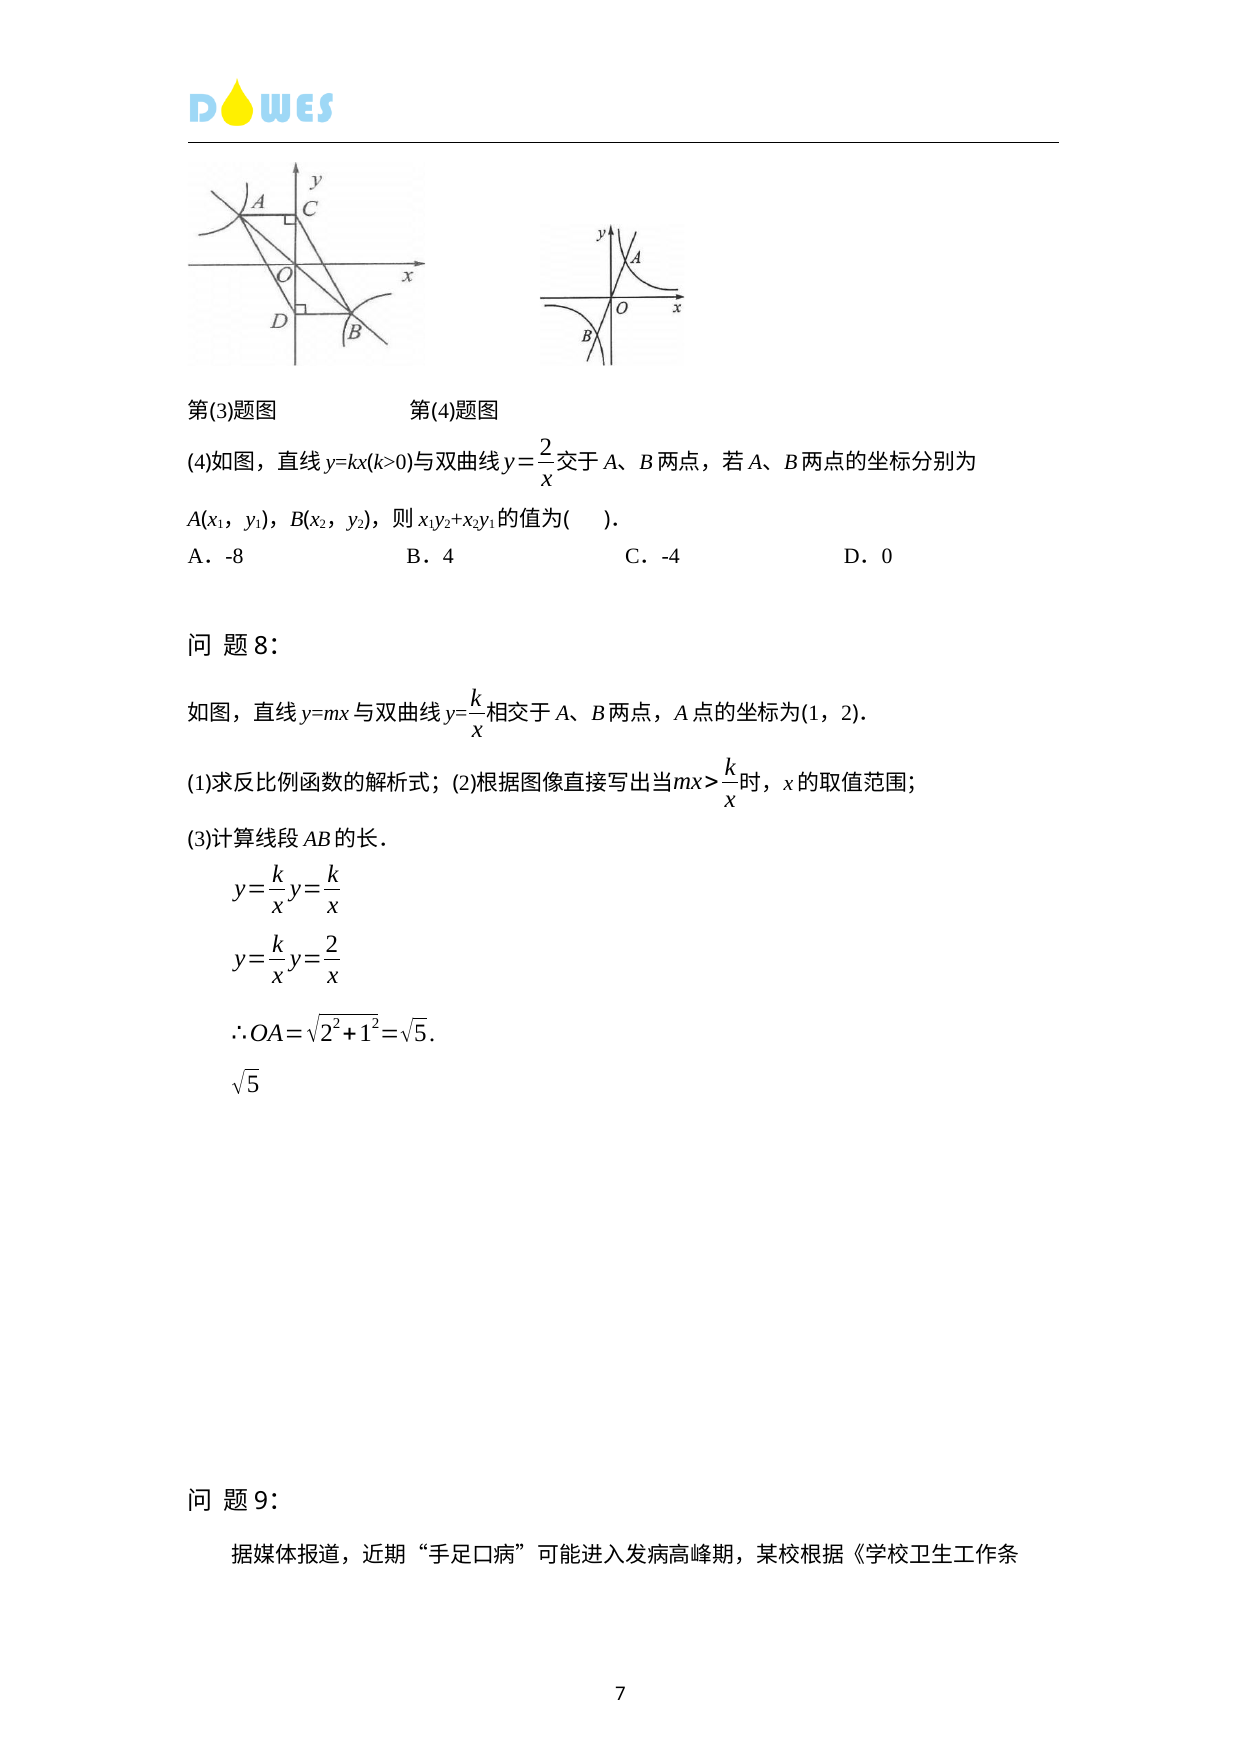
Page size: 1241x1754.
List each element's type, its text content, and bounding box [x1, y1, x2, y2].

text (3)计算线段AB的长． [187, 821, 1053, 853]
text 如图，直线y=mx与双曲线y=相交于A、B两点，A点的坐标为(1，2)． [187, 681, 1053, 746]
picture [178, 71, 346, 139]
text 由双曲线的对称性得AB=2OA=2． [187, 1067, 1053, 1099]
text (1)求反比例函数的解析式；(2)根据图像直接写出当时，x的取值范围； [187, 751, 1053, 816]
text ∵A(1，2)，∴AC=2，OC=1． [187, 997, 1053, 1062]
text [解析](1)将A(1，2)代入即可求得反比例函数解析式．(2)由直线y=mx与双曲线的特点可知点A、B关于原点O对称．从而可知B(-1，-2)，进而可求出x的取值范围．(3)由点A的坐标求出线段OA的长，利用AB=2OA可求线段AB的长，或利用点A、B的坐标直接求出线段AB的长． [187, 858, 1053, 923]
text 第(3)题图 第(4)题图 [187, 393, 1053, 426]
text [187, 1537, 1053, 1569]
text [解](1)把A(1，2)代入中，得k=2．∴反比例函数的解析式为． [187, 927, 1053, 992]
picture [539, 224, 685, 366]
text 问 题8： [187, 611, 1053, 676]
text 问 题9： [187, 1466, 1053, 1531]
text A．-8 B．4 C．-4 D．0 [187, 537, 1053, 570]
text (4)如图，直线y=kx(k>0)与双曲线交于A、B两点，若A、B两点的坐标分别为A(x1，y1)，B(x2，y2)，则x1y2+x2y1的值为( )． [187, 430, 1053, 533]
picture [187, 162, 426, 366]
